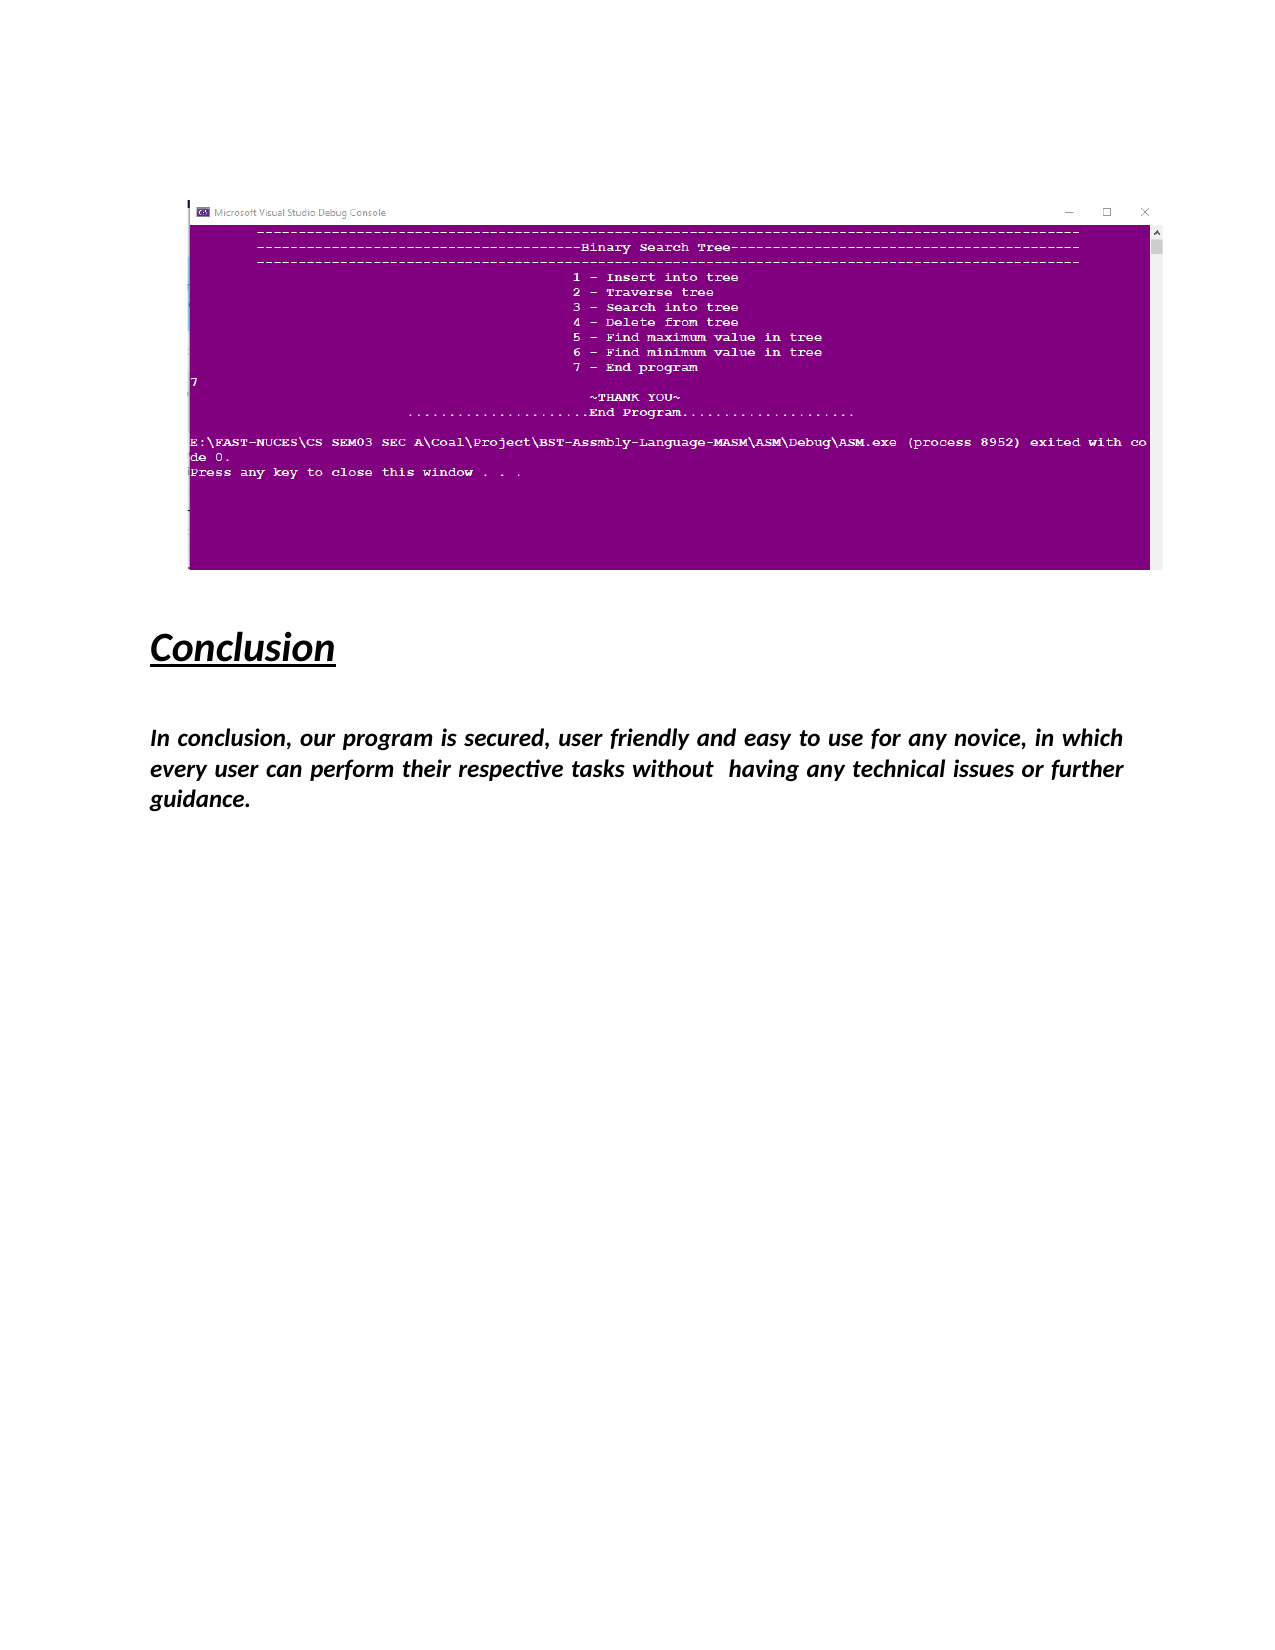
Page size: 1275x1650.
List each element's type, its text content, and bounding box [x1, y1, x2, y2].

text In conclusion, our program is secured, user friendly and easy to use for any novice, in which every user can perform their respective tasks without having any technical issues or further guidance. [150, 722, 1125, 814]
text Conclusion [150, 621, 1125, 672]
picture [187, 200, 1163, 570]
